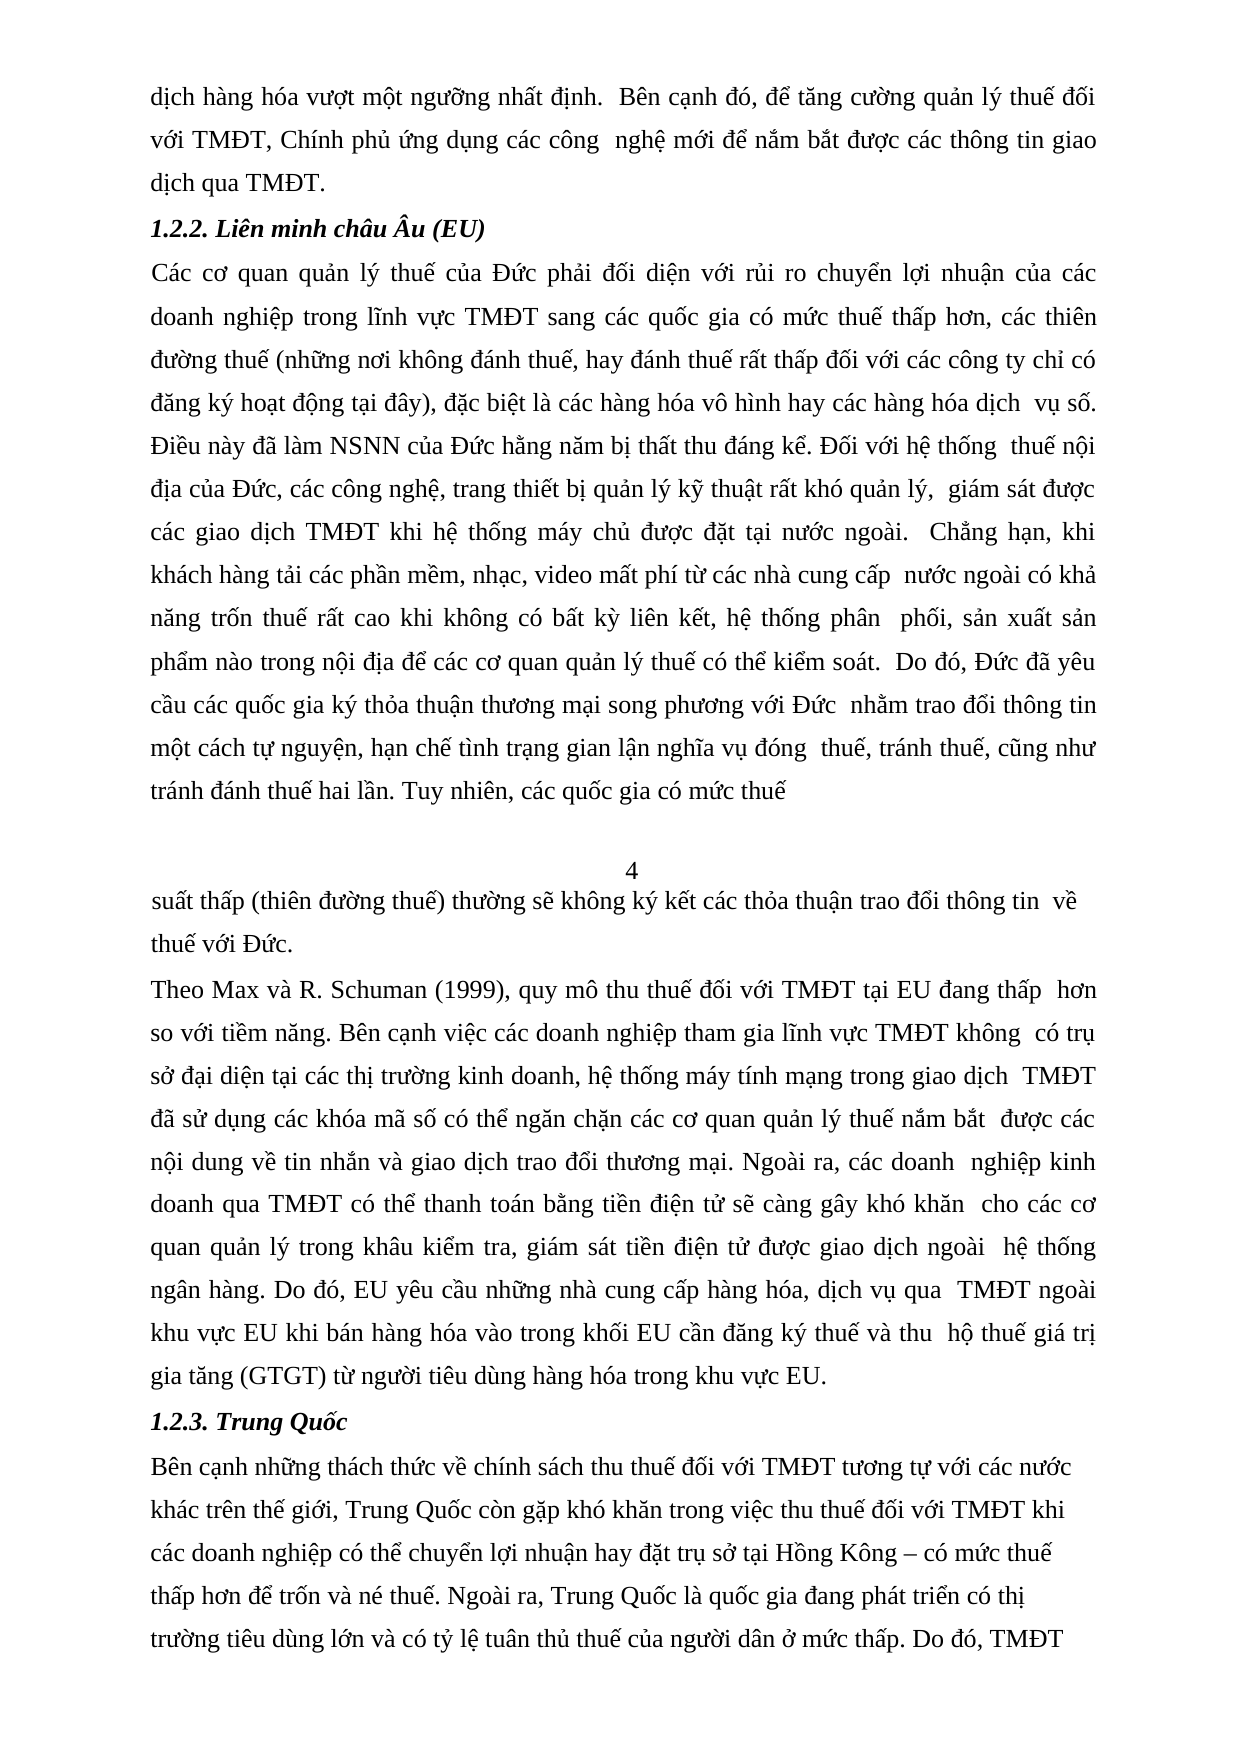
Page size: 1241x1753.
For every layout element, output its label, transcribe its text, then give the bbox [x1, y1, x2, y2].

text 1.2.2. Liên minh châu Âu (EU) [150, 213, 1168, 243]
text 4 [70, 855, 638, 885]
text Các cơ quan quản lý thuế của Đức phải đối diện với rủi ro chuyển lợi nhuận của các doanh nghiệp trong lĩnh vực TMĐT sang các quốc gia có mức thuế thấp hơn, các thiên đường thuế (những nơi không đánh thuế, hay đánh thuế rất thấp đối với các công ty chỉ có đăng ký hoạt động tại đây), đặc biệt là các hàng hóa vô hình hay các hàng hóa dịch vụ số. Điều này đã làm NSNN của Đức hằng năm bị thất thu đáng kể. Đối với hệ thống thuế nội địa của Đức, các công nghệ, trang thiết bị quản lý kỹ thuật rất khó quản lý, giám sát được các giao dịch TMĐT khi hệ thống máy chủ được đặt tại nước ngoài. Chẳng hạn, khi khách hàng tải các phần mềm, nhạc, video mất phí từ các nhà cung cấp nước ngoài có khả năng trốn thuế rất cao khi không có bất kỳ liên kết, hệ thống phân phối, sản xuất sản phẩm nào trong nội địa để các cơ quan quản lý thuế có thể kiểm soát. Do đó, Đức đã yêu cầu các quốc gia ký thỏa thuận thương mại song phương với Đức nhằm trao đổi thông tin một cách tự nguyện, hạn chế tình trạng gian lận nghĩa vụ đóng thuế, tránh thuế, cũng như tránh đánh thuế hai lần. Tuy nhiên, các quốc gia có mức thuế [150, 257, 1098, 805]
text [150, 1451, 1098, 1653]
text 1.2.3. Trung Quốc [150, 1406, 1168, 1436]
text Theo Max và R. Schuman (1999), quy mô thu thuế đối với TMĐT tại EU đang thấp hơn so với tiềm năng. Bên cạnh việc các doanh nghiệp tham gia lĩnh vực TMĐT không có trụ sở đại diện tại các thị trường kinh doanh, hệ thống máy tính mạng trong giao dịch TMĐT đã sử dụng các khóa mã số có thể ngăn chặn các cơ quan quản lý thuế nắm bắt được các nội dung về tin nhắn và giao dịch trao đổi thương mại. Ngoài ra, các doanh nghiệp kinh doanh qua TMĐT có thể thanh toán bằng tiền điện tử sẽ càng gây khó khăn cho các cơ quan quản lý trong khâu kiểm tra, giám sát tiền điện tử được giao dịch ngoài hệ thống ngân hàng. Do đó, EU yêu cầu những nhà cung cấp hàng hóa, dịch vụ qua TMĐT ngoài khu vực EU khi bán hàng hóa vào trong khối EU cần đăng ký thuế và thu hộ thuế giá trị gia tăng (GTGT) từ người tiêu dùng hàng hóa trong khu vực EU. [150, 974, 1098, 1390]
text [150, 81, 1098, 197]
text suất thấp (thiên đường thuế) thường sẽ không ký kết các thỏa thuận trao đổi thông tin về thuế với Đức. [151, 885, 1098, 958]
